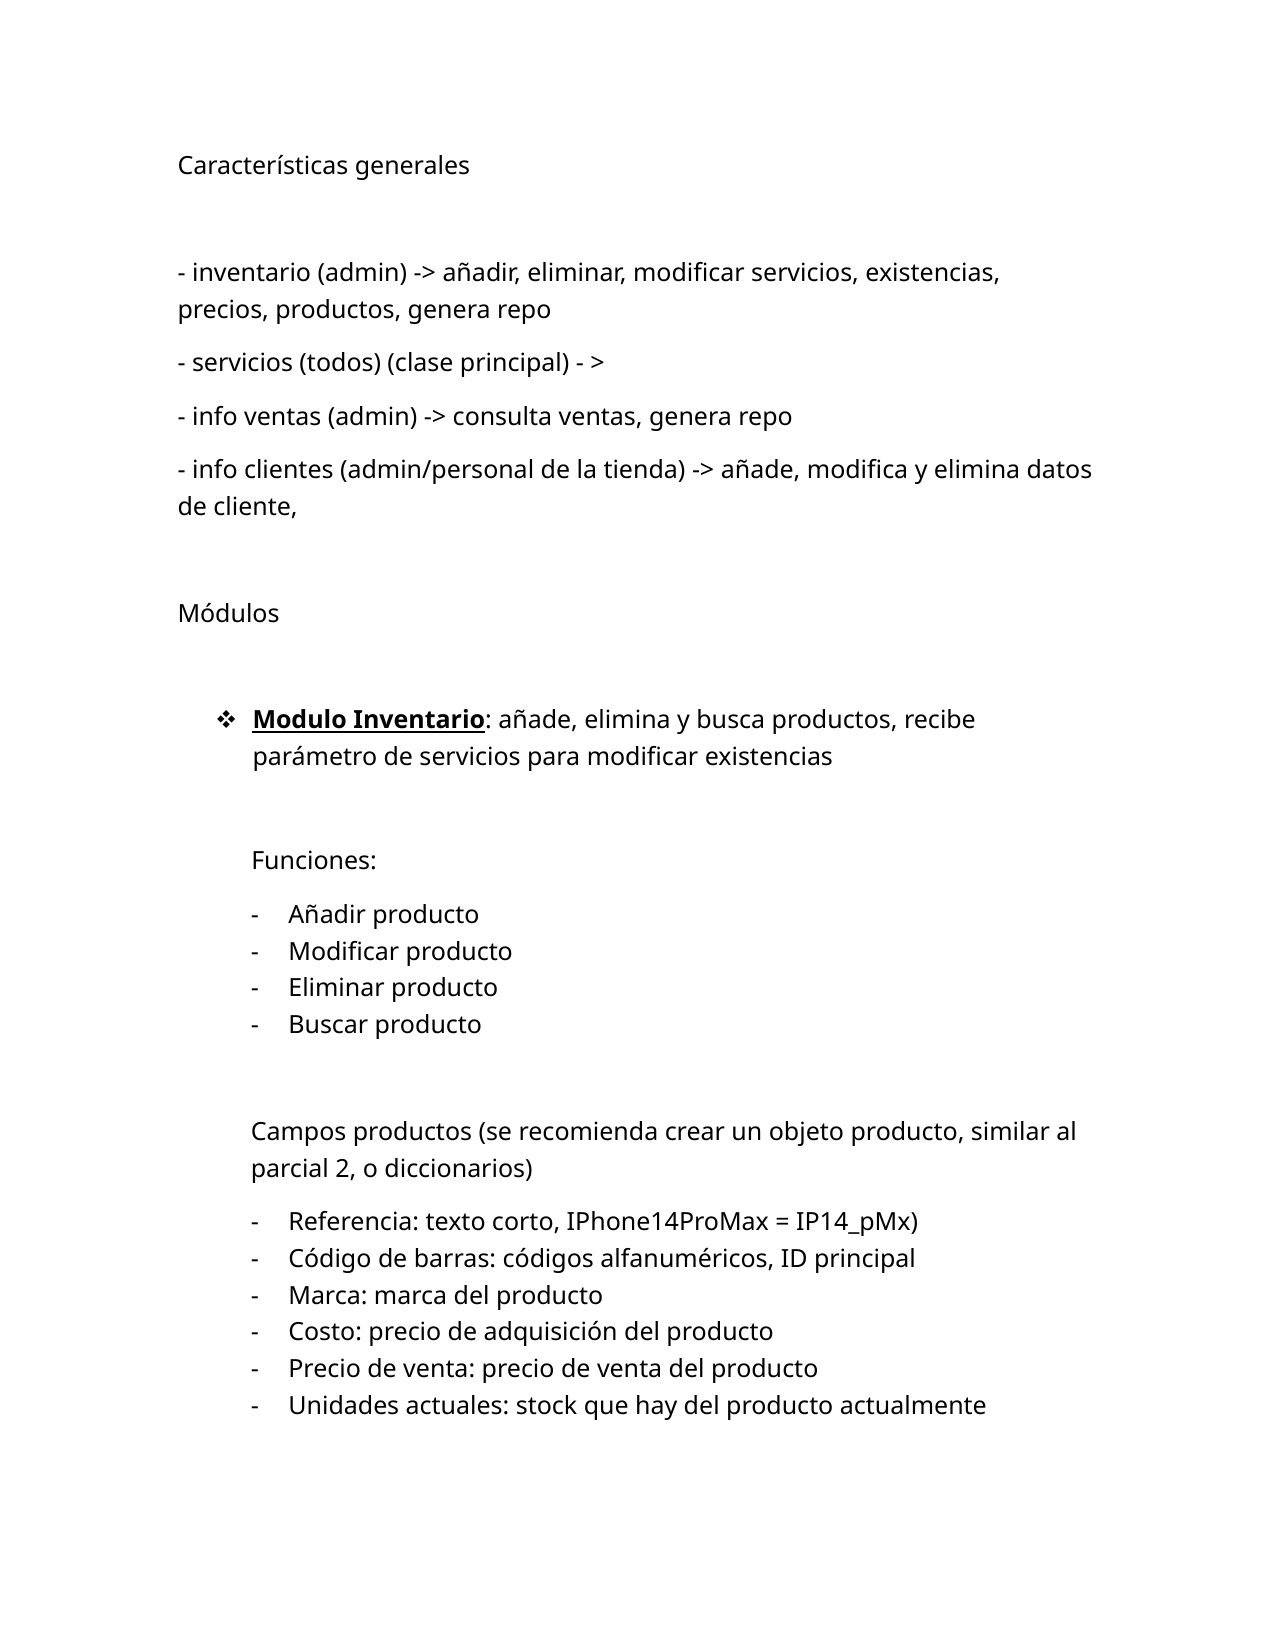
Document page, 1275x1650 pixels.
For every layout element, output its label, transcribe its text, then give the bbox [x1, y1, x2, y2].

text Funciones: [177, 843, 1098, 877]
list Unidades actuales: stock que hay del producto actualmente [251, 1388, 1098, 1422]
list Modificar producto [251, 933, 1098, 967]
list Referencia: texto corto, IPhone14ProMax = IP14_pMx) [251, 1204, 1098, 1238]
list Marca: marca del producto [251, 1277, 1098, 1311]
text - inventario (admin) -> añadir, eliminar, modificar servicios, existencias, precios, productos, genera repo [177, 254, 1098, 325]
text - info ventas (admin) -> consulta ventas, genera repo [177, 398, 1098, 432]
list Buscar producto [251, 1007, 1098, 1041]
text Características generales [177, 148, 1098, 182]
list Modulo Inventario: añade, elimina y busca productos, recibe parámetro de servicios para modificar existencias [215, 702, 1098, 773]
text - servicios (todos) (clase principal) - > [177, 345, 1098, 379]
list Código de barras: códigos alfanuméricos, ID principal [251, 1241, 1098, 1274]
text Campos productos (se recomienda crear un objeto producto, similar al parcial 2, o diccionarios) [251, 1113, 1098, 1184]
text Módulos [177, 595, 1098, 629]
text - info clientes (admin/personal de la tienda) -> añade, modifica y elimina datos de cliente, [177, 452, 1098, 522]
list Precio de venta: precio de venta del producto [251, 1351, 1098, 1385]
list Añadir producto [251, 896, 1098, 930]
list Costo: precio de adquisición del producto [251, 1314, 1098, 1348]
list Eliminar producto [251, 970, 1098, 1004]
